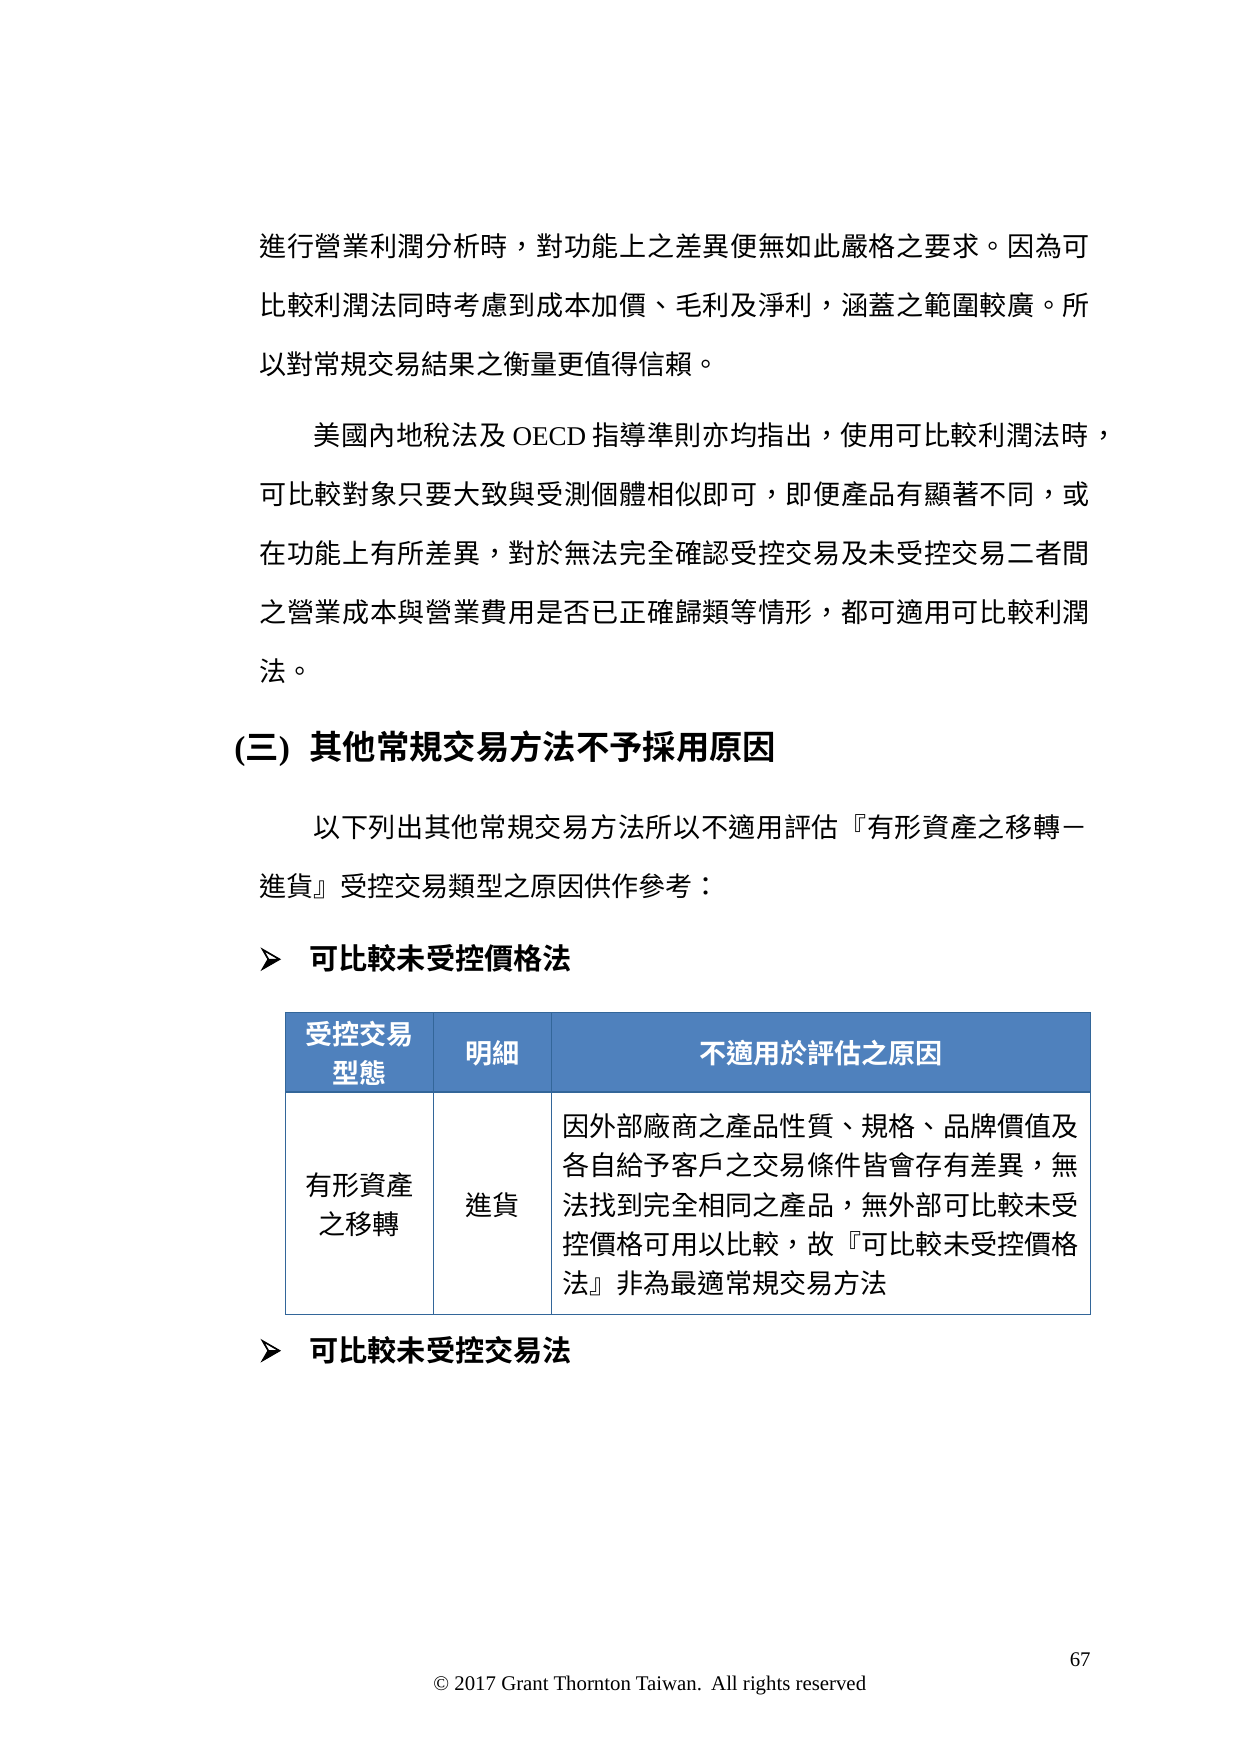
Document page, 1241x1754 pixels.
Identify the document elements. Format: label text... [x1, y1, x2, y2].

table_header 受控交易型態 [286, 1013, 433, 1091]
table_header 明細 [434, 1013, 551, 1091]
table_header 不適用於評估之原因 [552, 1013, 1090, 1091]
list 可比較未受控交易法 [259, 1327, 1090, 1369]
subtitle 其他常規交易方法不予採用原因 [234, 721, 1090, 769]
table_cell 因外部廠商之產品性質、規格、品牌價值及各自給予客戶之交易條件皆會存有差異，無法找到完全相同之產品，無外部可比較未受控價格可用以比較，故『可比較未受控價格法』非為最適常規交易方法 [552, 1093, 1090, 1314]
text 美國內地稅法及OECD指導準則亦均指出，使用可比較利潤法時，可比較對象只要大致與受測個體相似即可，即便產品有顯著不同，或在功能上有所差異，對於無法完全確認受控交易及未受控交易二者間之營業成本與營業費用是否已正確歸類等情形，都可適用可比較利潤法。 [259, 414, 1090, 689]
table_cell 進貨 [434, 1093, 551, 1314]
table_cell 有形資產之移轉 [286, 1093, 433, 1314]
text 以下列出其他常規交易方法所以不適用評估『有形資產之移轉－進貨』受控交易類型之原因供作參考： [259, 806, 1090, 904]
list 可比較未受控價格法 [259, 936, 1090, 978]
